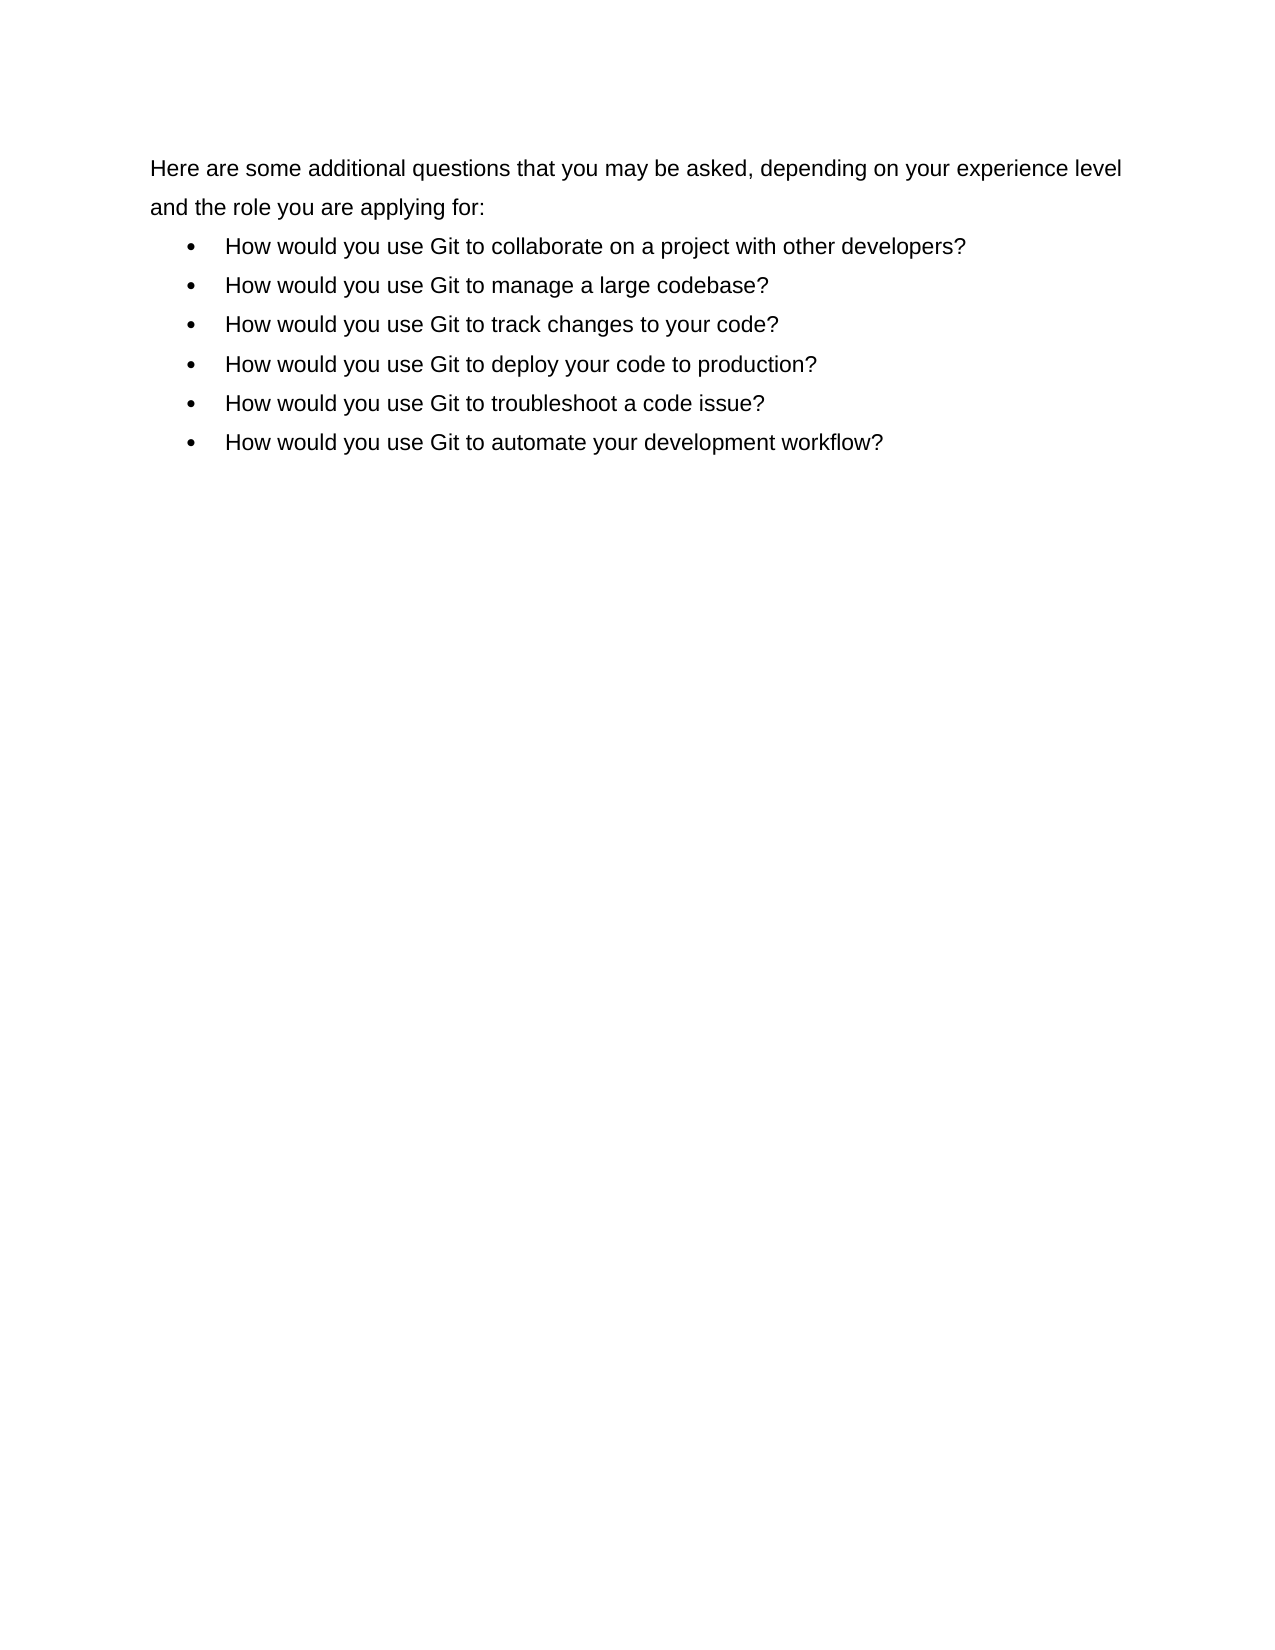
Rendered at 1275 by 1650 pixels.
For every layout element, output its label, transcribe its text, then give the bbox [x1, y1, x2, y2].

list How would you use Git to troubleshoot a code issue? [187, 390, 1123, 416]
text Here are some additional questions that you may be asked, depending on your experience level and the role you are applying for: [150, 155, 1123, 220]
list How would you use Git to automate your development workflow? [187, 429, 1123, 455]
list How would you use Git to track changes to your code? [187, 311, 1123, 338]
list How would you use Git to deploy your code to production? [187, 351, 1123, 377]
list How would you use Git to collaborate on a project with other developers? [187, 233, 1123, 259]
list How would you use Git to manage a large codebase? [187, 272, 1123, 299]
